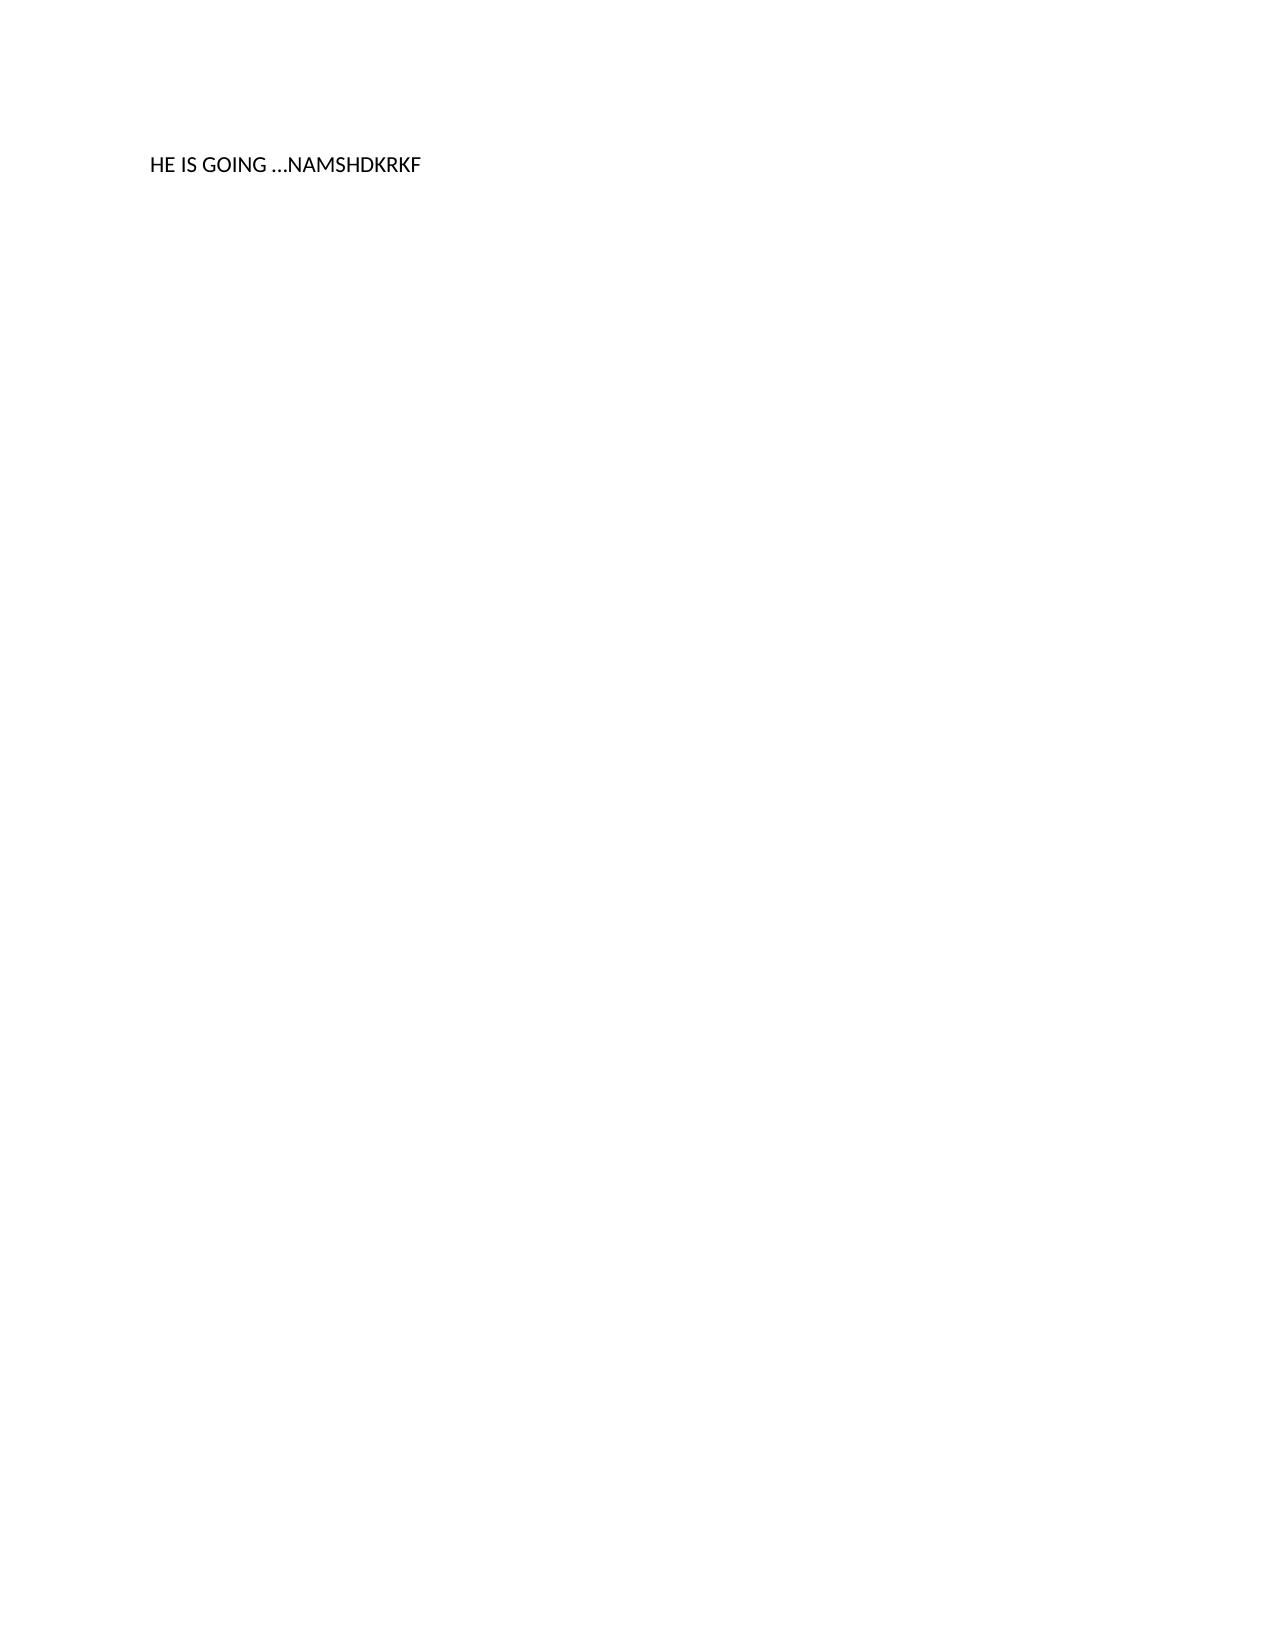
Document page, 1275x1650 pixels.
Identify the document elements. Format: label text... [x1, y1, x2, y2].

text HE IS GOING …NAMSHDKRKF [150, 150, 1125, 178]
